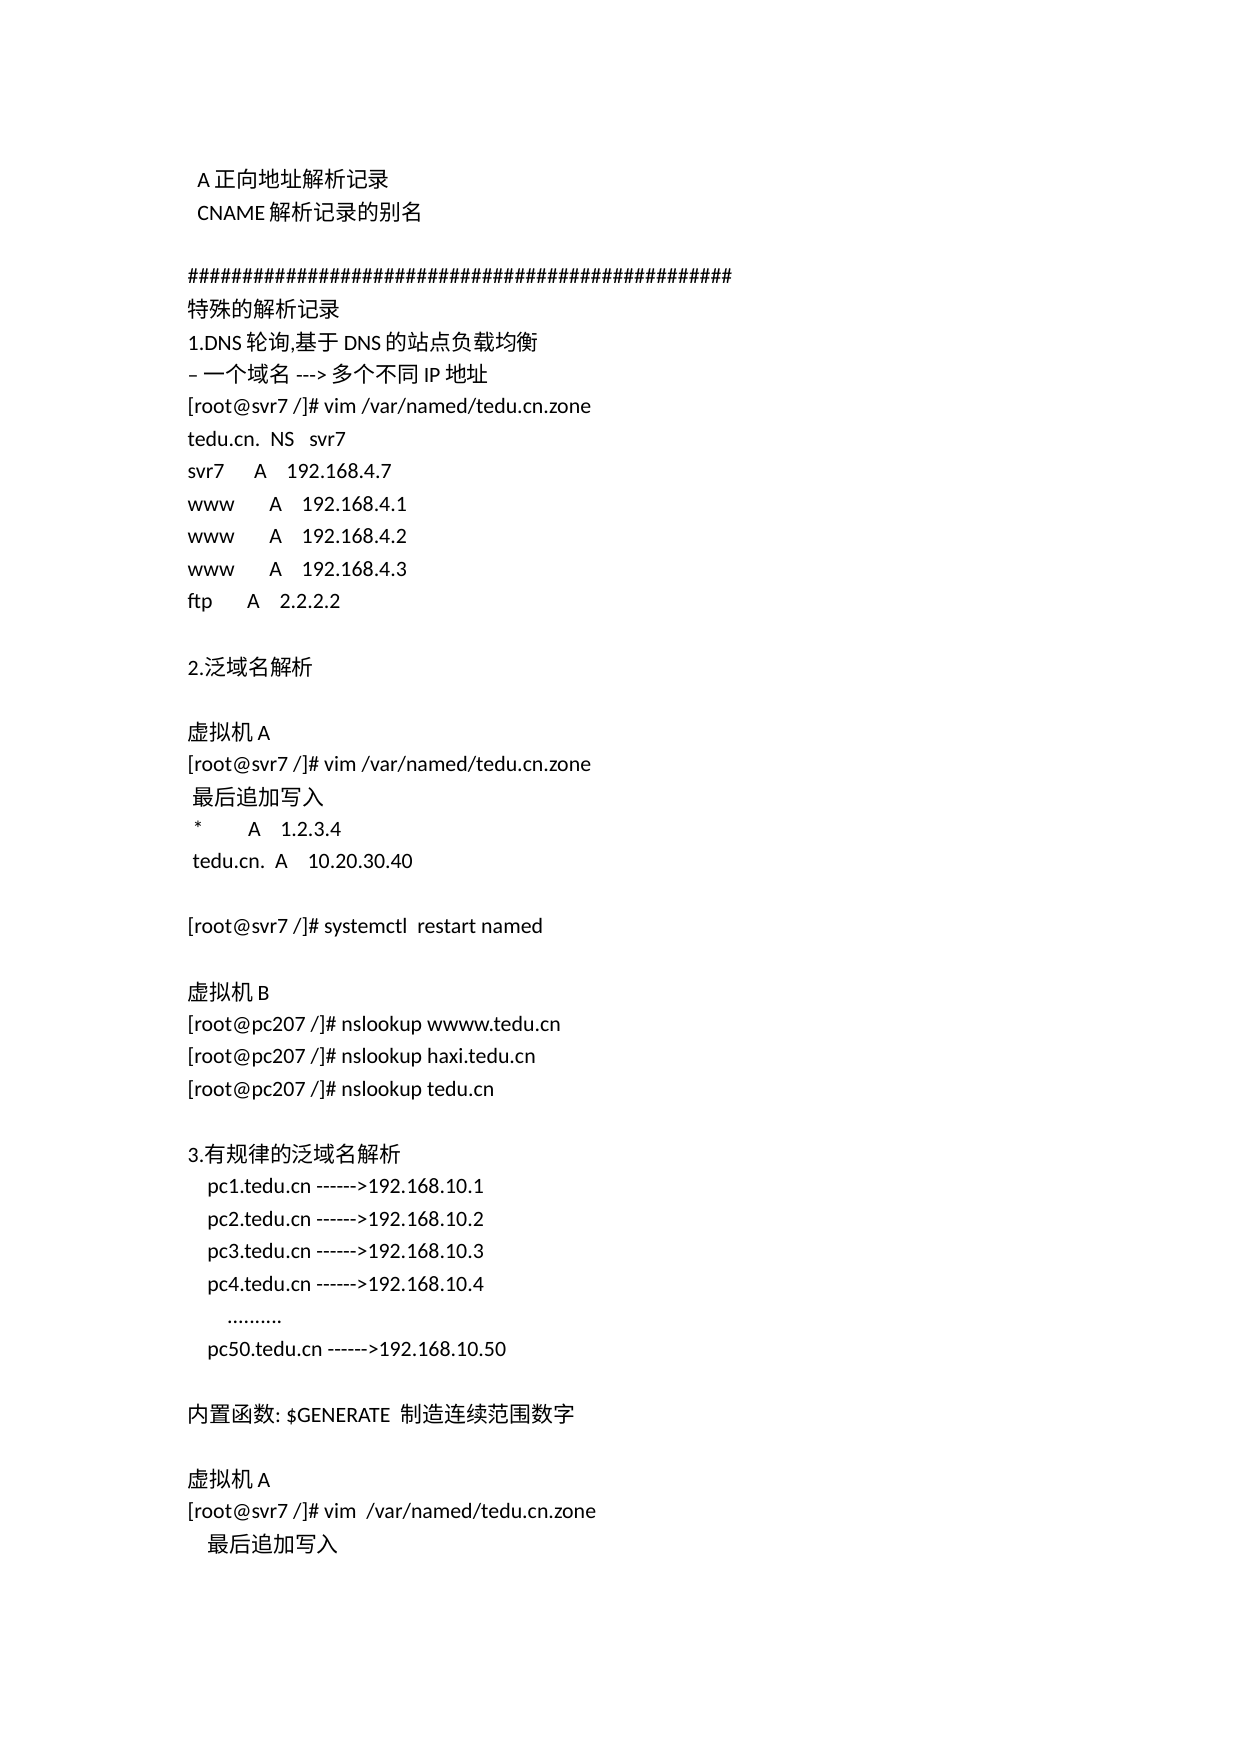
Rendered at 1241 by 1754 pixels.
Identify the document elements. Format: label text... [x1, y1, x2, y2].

text [root@svr7 /]# vim /var/named/tedu.cn.zone [187, 747, 1053, 779]
text 虚拟机A [187, 714, 1053, 747]
text * A 1.2.3.4 [187, 812, 1053, 844]
text 最后追加写入 [187, 779, 1053, 812]
text 2.泛域名解析 [187, 649, 1053, 682]
text pc3.tedu.cn ------>192.168.10.3 [187, 1234, 1053, 1267]
text [root@pc207 /]# nslookup haxi.tedu.cn [187, 1039, 1053, 1072]
text 最后追加写入 [187, 1527, 1053, 1559]
text ################################################## [187, 259, 1053, 292]
text ftp A 2.2.2.2 [187, 584, 1053, 617]
text .......... [187, 1299, 1053, 1332]
text [root@svr7 /]# vim /var/named/tedu.cn.zone [187, 1494, 1053, 1527]
text 虚拟机B [187, 974, 1053, 1007]
text www A 192.168.4.2 [187, 519, 1053, 552]
text 虚拟机A [187, 1462, 1053, 1494]
text 特殊的解析记录 [187, 292, 1053, 324]
text [root@pc207 /]# nslookup tedu.cn [187, 1072, 1053, 1104]
text tedu.cn. NS svr7 [187, 422, 1053, 454]
text tedu.cn. A 10.20.30.40 [187, 844, 1053, 877]
text 内置函数: $GENERATE 制造连续范围数字 [187, 1397, 1053, 1429]
text – 一个域名 ---> 多个不同IP地址 [187, 357, 1053, 389]
text pc1.tedu.cn ------>192.168.10.1 [187, 1169, 1053, 1202]
text A正向地址解析记录 [187, 162, 1053, 194]
text svr7 A 192.168.4.7 [187, 454, 1053, 487]
text 3.有规律的泛域名解析 [187, 1137, 1053, 1169]
text pc50.tedu.cn ------>192.168.10.50 [187, 1332, 1053, 1364]
text [root@svr7 /]# systemctl restart named [187, 909, 1053, 942]
text www A 192.168.4.1 [187, 487, 1053, 519]
text CNAME解析记录的别名 [187, 194, 1053, 227]
text [root@svr7 /]# vim /var/named/tedu.cn.zone [187, 389, 1053, 422]
text 1.DNS轮询,基于DNS的站点负载均衡 [187, 324, 1053, 357]
text www A 192.168.4.3 [187, 552, 1053, 584]
text pc2.tedu.cn ------>192.168.10.2 [187, 1202, 1053, 1234]
text [root@pc207 /]# nslookup wwww.tedu.cn [187, 1007, 1053, 1039]
text pc4.tedu.cn ------>192.168.10.4 [187, 1267, 1053, 1299]
